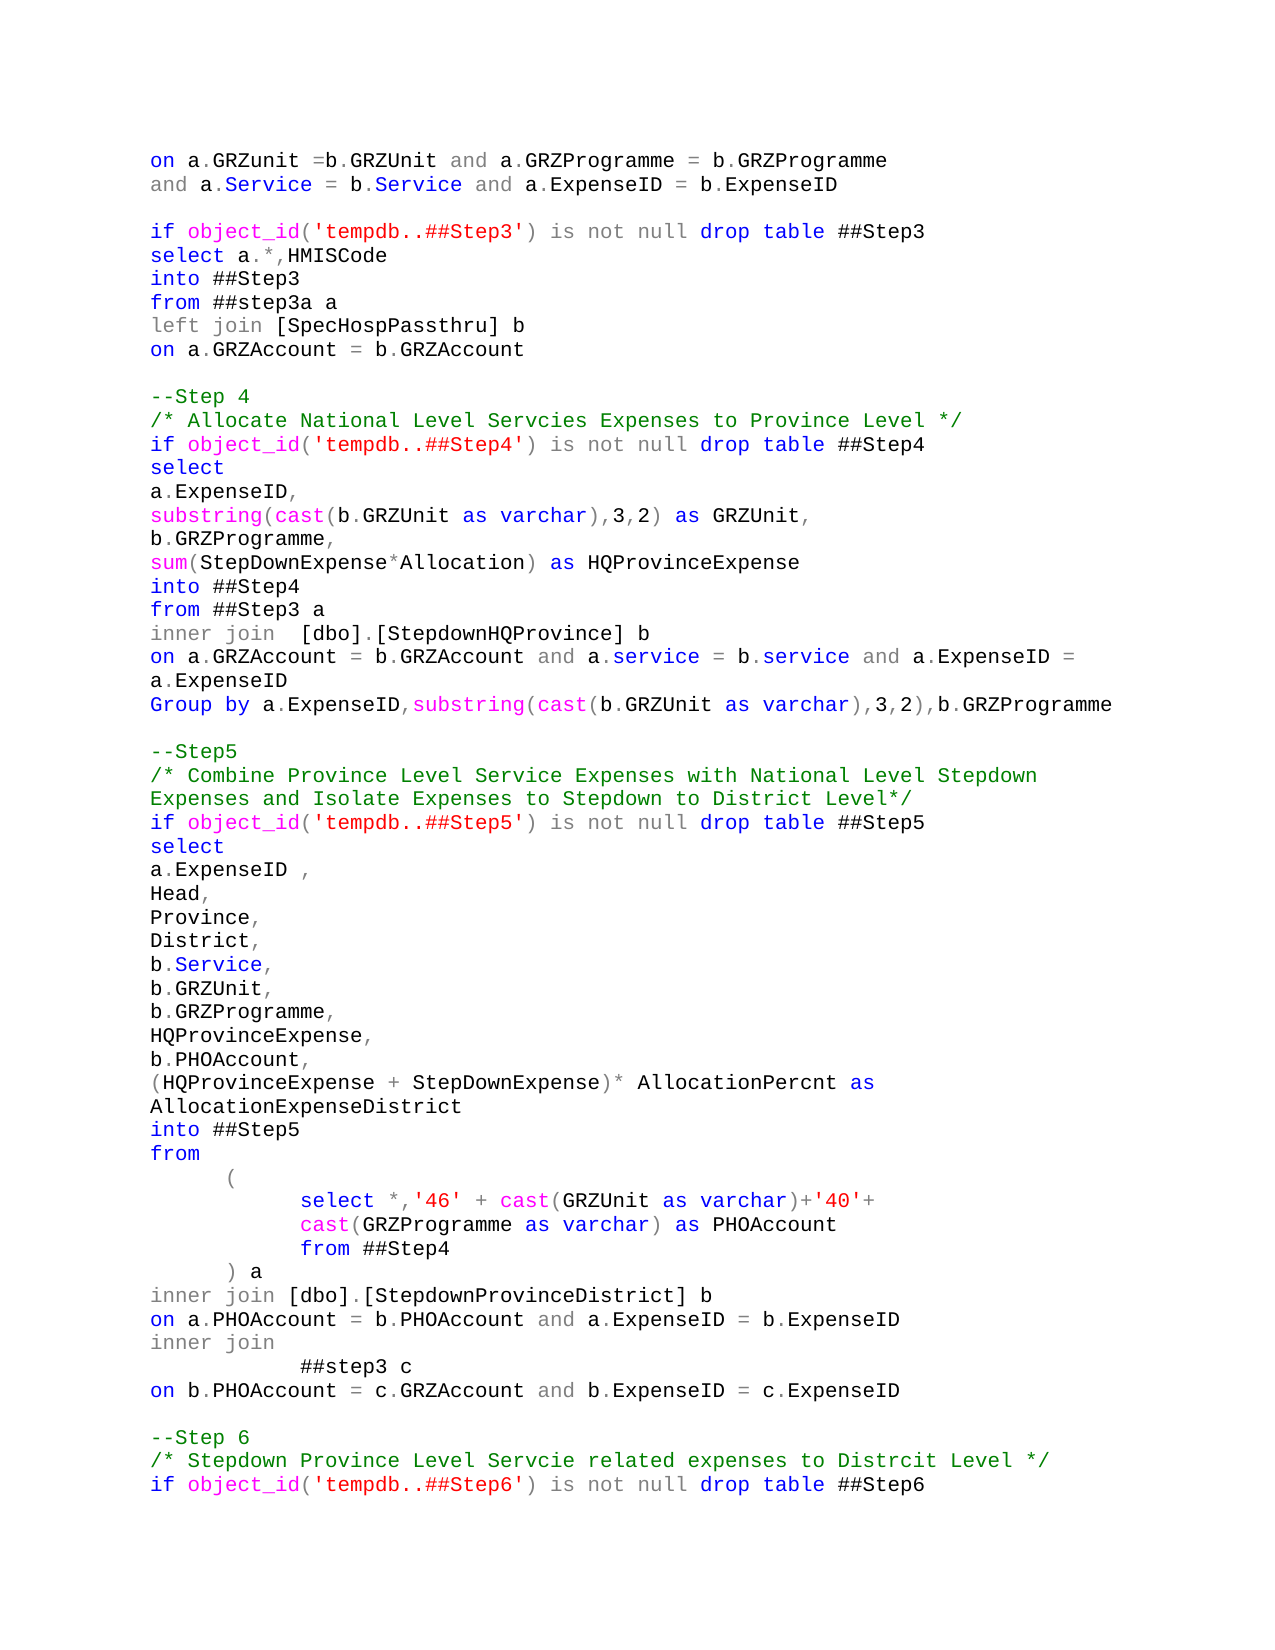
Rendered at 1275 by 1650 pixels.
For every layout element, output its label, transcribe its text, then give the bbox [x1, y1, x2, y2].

text from ##step3a a [150, 292, 1125, 316]
text ( [150, 1167, 1125, 1190]
text b.GRZUnit, [150, 978, 1125, 1001]
text on a.PHOAccount = b.PHOAccount and a.ExpenseID = b.ExpenseID [150, 1309, 1125, 1332]
text b.PHOAccount, [150, 1048, 1125, 1072]
text select [150, 836, 1125, 859]
text inner join [dbo].[StepdownHQProvince] b [150, 623, 1125, 647]
text on b.PHOAccount = c.GRZAccount and b.ExpenseID = c.ExpenseID [150, 1379, 1125, 1403]
text into ##Step3 [150, 268, 1125, 292]
text ##step3 c [150, 1356, 1125, 1379]
text /* Allocate National Level Servcies Expenses to Province Level */ [150, 410, 1125, 434]
text b.Service, [150, 954, 1125, 978]
text ) a [150, 1261, 1125, 1285]
text a.ExpenseID, [150, 481, 1125, 505]
text inner join [dbo].[StepdownProvinceDistrict] b [150, 1285, 1125, 1309]
text into ##Step4 [150, 576, 1125, 599]
text on a.GRZunit =b.GRZUnit and a.GRZProgramme = b.GRZProgramme [150, 150, 1125, 174]
text if object_id('tempdb..##Step5') is not null drop table ##Step5 [150, 812, 1125, 836]
text --Step5 [150, 741, 1125, 765]
text b.GRZProgramme, [150, 528, 1125, 552]
text from [150, 1143, 1125, 1167]
text Head, [150, 883, 1125, 907]
text Province, [150, 907, 1125, 930]
text and a.Service = b.Service and a.ExpenseID = b.ExpenseID [150, 174, 1125, 197]
text select a.*,HMISCode [150, 244, 1125, 268]
text sum(StepDownExpense*Allocation) as HQProvinceExpense [150, 552, 1125, 576]
text /* Stepdown Province Level Servcie related expenses to Distrcit Level */ [150, 1451, 1125, 1474]
text on a.GRZAccount = b.GRZAccount and a.service = b.service and a.ExpenseID = a.ExpenseID [150, 647, 1125, 694]
text --Step 6 [150, 1427, 1125, 1451]
text on a.GRZAccount = b.GRZAccount [150, 339, 1125, 363]
text /* Combine Province Level Service Expenses with National Level Stepdown Expenses and Isolate Expenses to Stepdown to District Level*/ [150, 765, 1125, 812]
text District, [150, 930, 1125, 954]
text from ##Step3 a [150, 599, 1125, 623]
text b.GRZProgramme, [150, 1001, 1125, 1025]
text inner join [150, 1332, 1125, 1356]
text (HQProvinceExpense + StepDownExpense)* AllocationPercnt as AllocationExpenseDistrict [150, 1072, 1125, 1119]
text if object_id('tempdb..##Step6') is not null drop table ##Step6 [150, 1474, 1125, 1498]
text HQProvinceExpense, [150, 1025, 1125, 1048]
text if object_id('tempdb..##Step3') is not null drop table ##Step3 [150, 221, 1125, 244]
text Group by a.ExpenseID,substring(cast(b.GRZUnit as varchar),3,2),b.GRZProgramme [150, 694, 1125, 717]
text a.ExpenseID , [150, 859, 1125, 883]
text select *,'46' + cast(GRZUnit as varchar)+'40'+ [150, 1190, 1125, 1214]
text substring(cast(b.GRZUnit as varchar),3,2) as GRZUnit, [150, 505, 1125, 528]
text cast(GRZProgramme as varchar) as PHOAccount [150, 1214, 1125, 1238]
text into ##Step5 [150, 1119, 1125, 1143]
text select [150, 457, 1125, 481]
text if object_id('tempdb..##Step4') is not null drop table ##Step4 [150, 434, 1125, 457]
text from ##Step4 [150, 1238, 1125, 1261]
text --Step 4 [150, 386, 1125, 410]
text left join [SpecHospPassthru] b [150, 316, 1125, 339]
